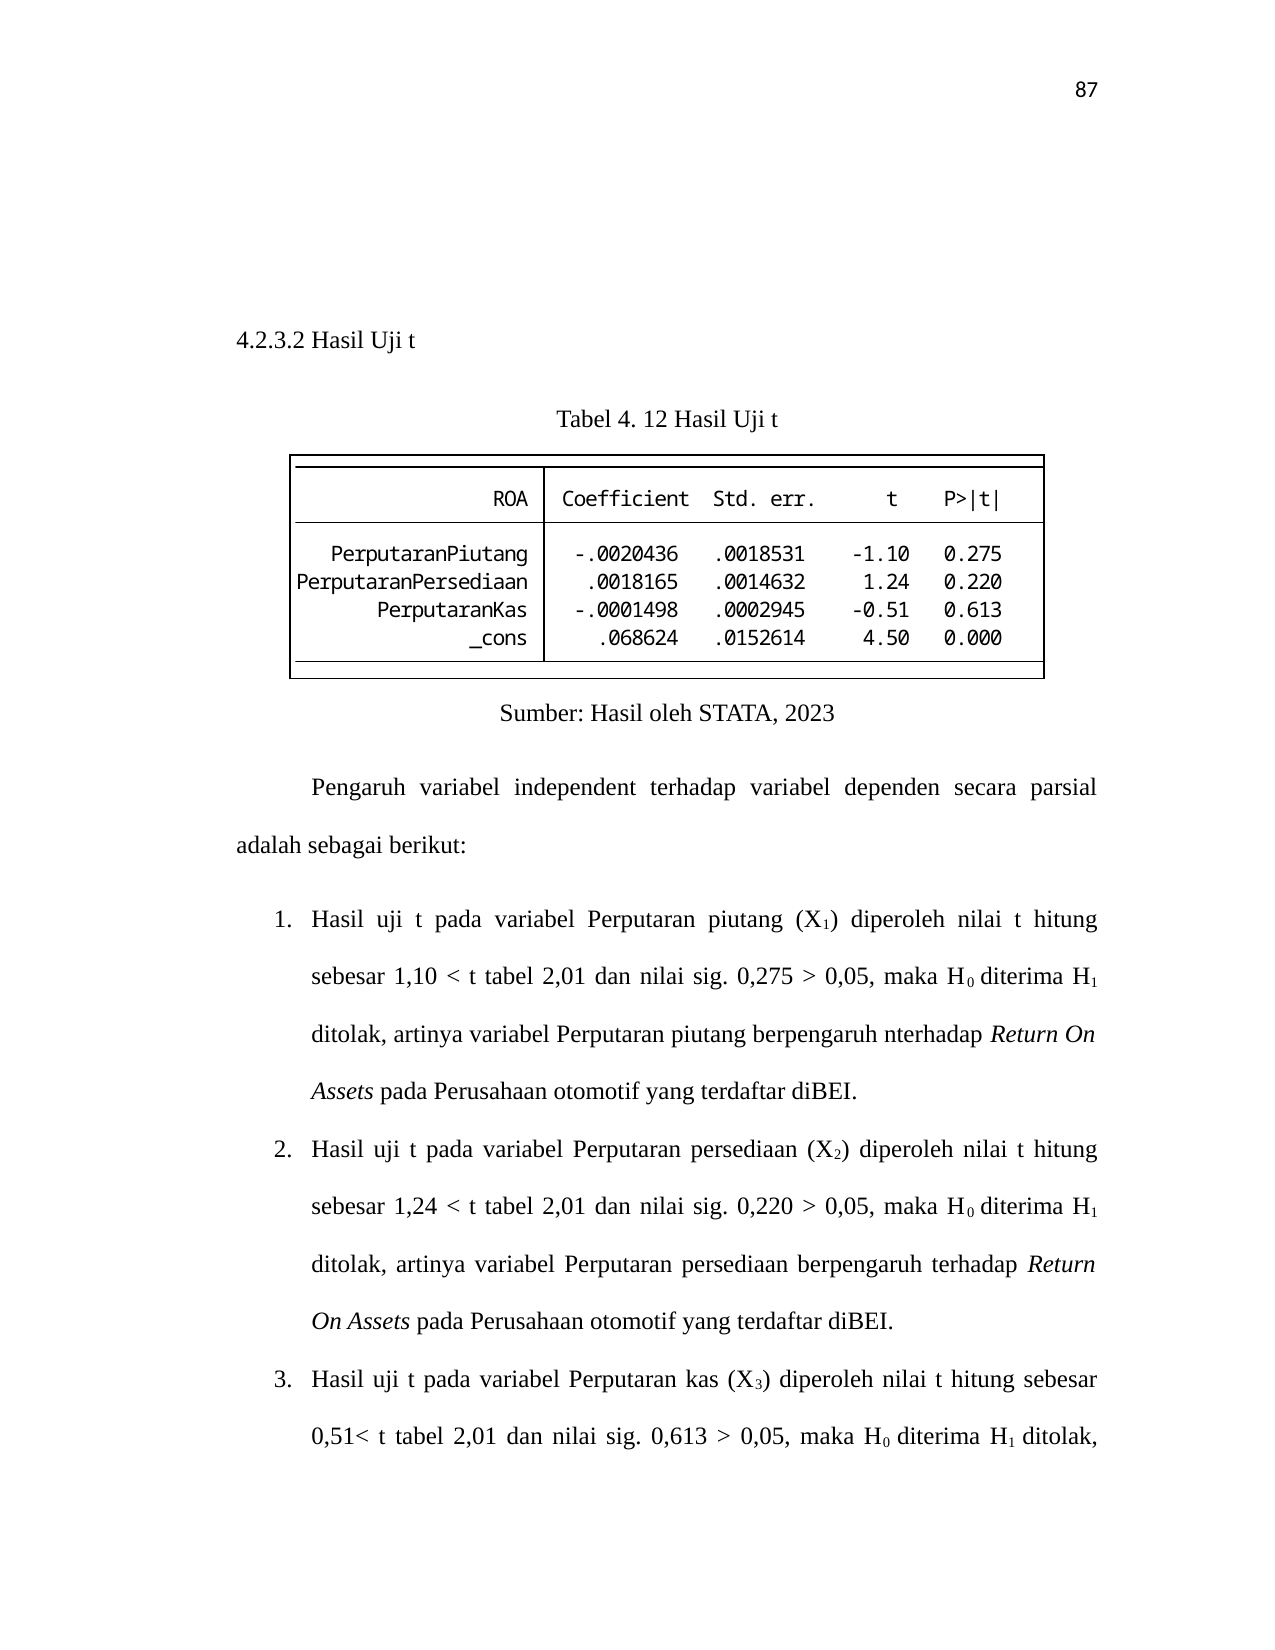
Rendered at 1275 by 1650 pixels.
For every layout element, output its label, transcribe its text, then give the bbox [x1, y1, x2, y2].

text Pengaruh variabel independent terhadap variabel dependen secara parsial adalah sebagai berikut: [236, 772, 1098, 858]
text Tabel 4. 12 Hasil Uji t [236, 404, 1098, 433]
subtitle Hasil Uji t [236, 326, 1098, 354]
list Hasil uji t pada variabel Perputaran piutang (X1) diperoleh nilai t hitung sebesar 1,10 < t tabel 2,01 dan nilai sig. 0,275 > 0,05, maka H0 diterima H1 ditolak, artinya variabel Perputaran piutang berpengaruh nterhadap Return On Assets pada Perusahaan otomotif yang terdaftar diBEI. [274, 904, 1098, 1105]
list Hasil uji t pada variabel Perputaran persediaan (X2) diperoleh nilai t hitung sebesar 1,24 < t tabel 2,01 dan nilai sig. 0,220 > 0,05, maka H0 diterima H1 ditolak, artinya variabel Perputaran persediaan berpengaruh terhadap Return On Assets pada Perusahaan otomotif yang terdaftar diBEI. [274, 1134, 1098, 1335]
text Sumber: Hasil oleh STATA, 2023 [236, 698, 1098, 727]
